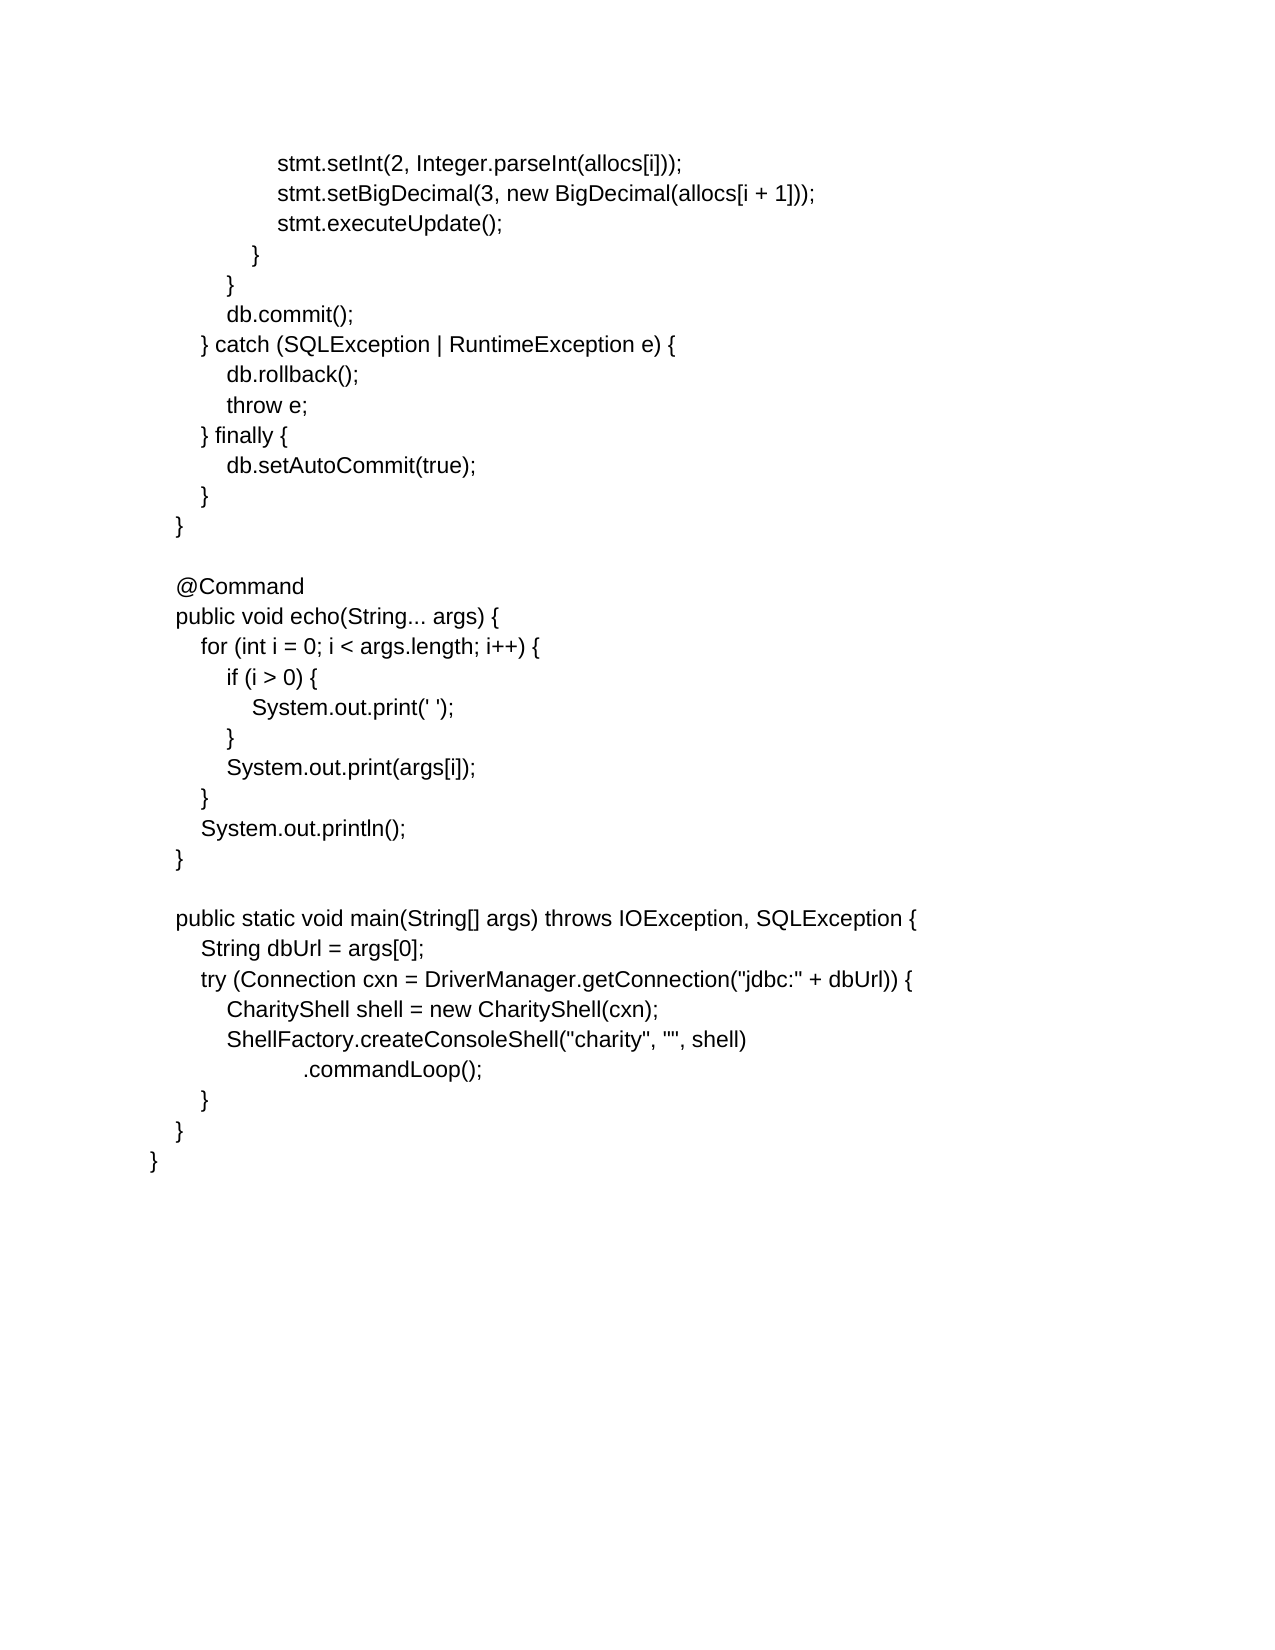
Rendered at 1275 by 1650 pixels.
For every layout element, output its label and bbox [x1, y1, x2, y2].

text [150, 150, 1125, 1173]
